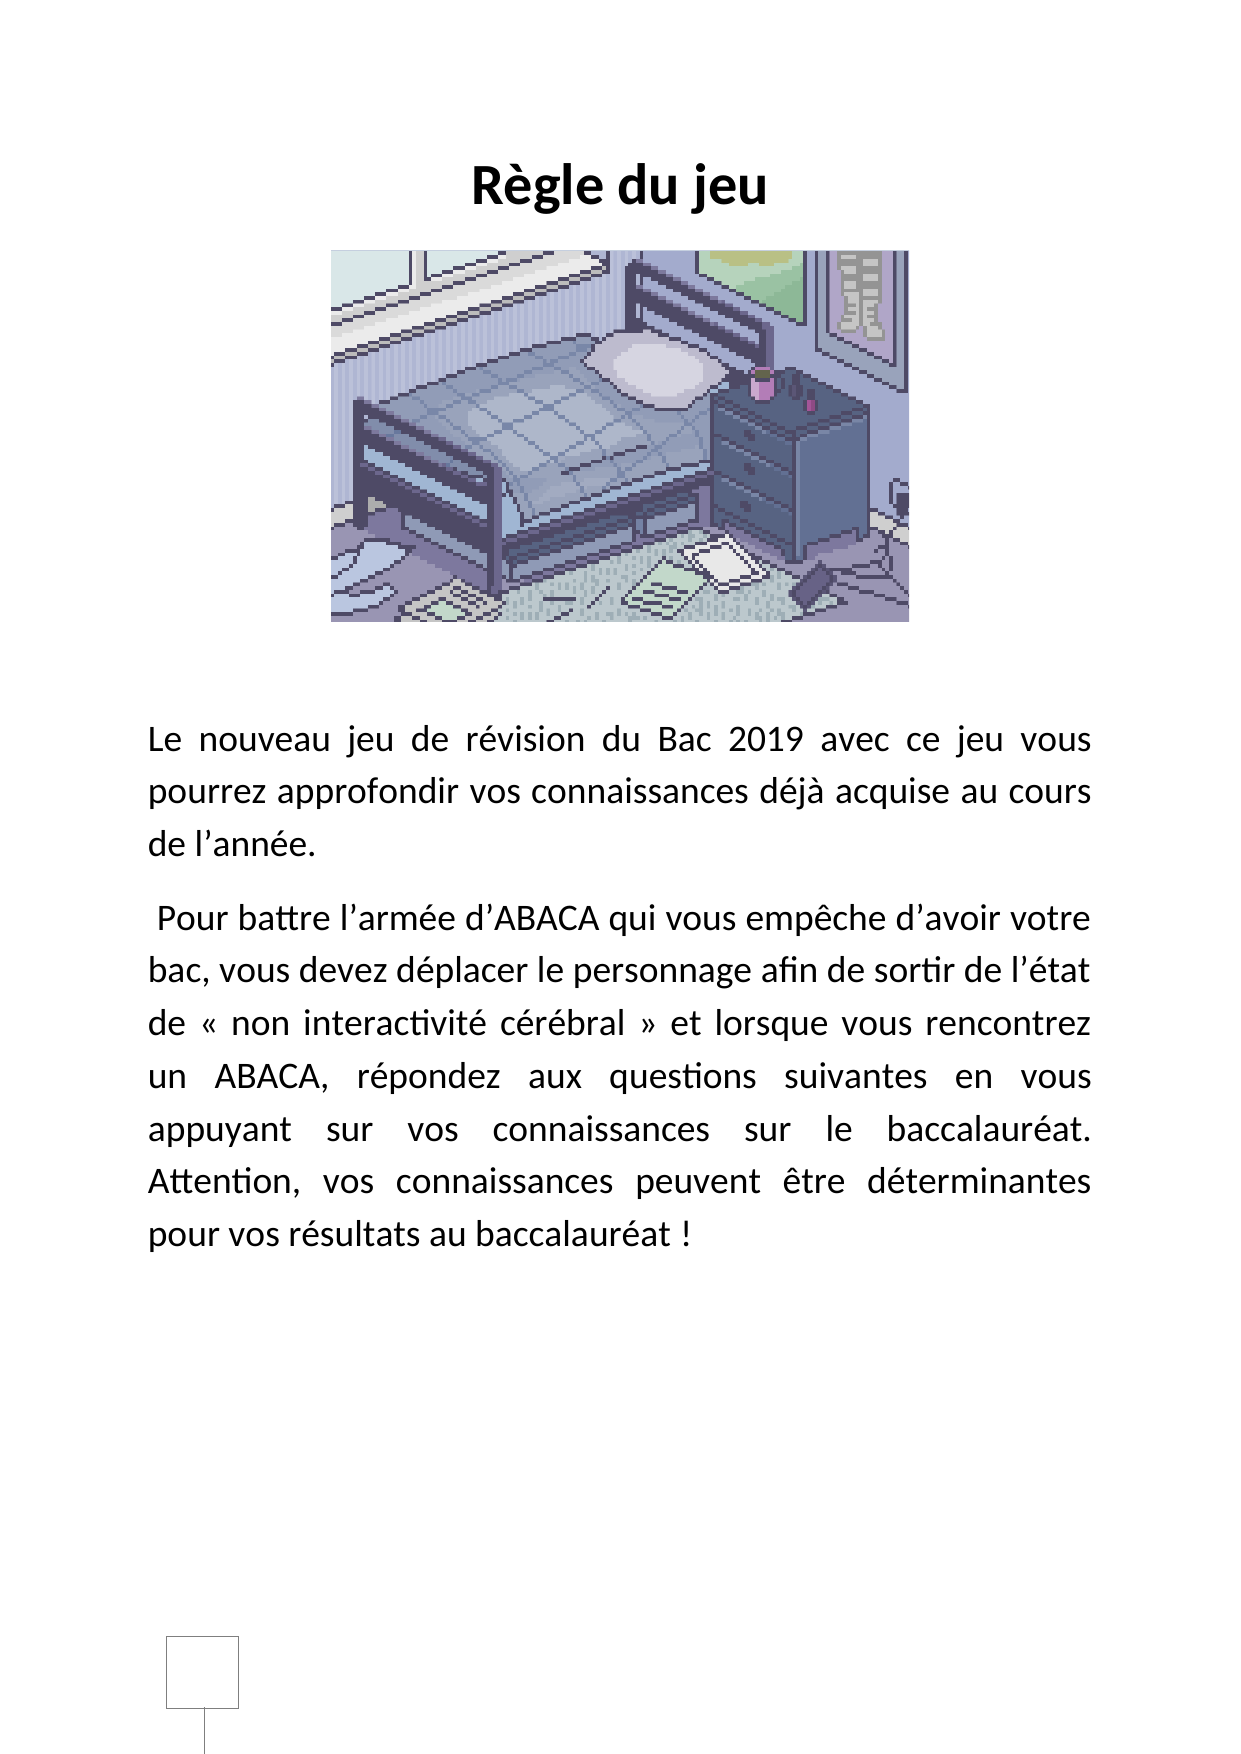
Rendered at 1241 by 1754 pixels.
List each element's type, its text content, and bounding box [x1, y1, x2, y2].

text Pour battre l’armée d’ABACA qui vous empêche d’avoir votre bac, vous devez déplacer le personnage afin de sortir de l’état de « non interactivité cérébral » et lorsque vous rencontrez un ABACA, répondez aux questions suivantes en vous appuyant sur vos connaissances sur le baccalauréat. Attention, vos connaissances peuvent être déterminantes pour vos résultats au baccalauréat ! [148, 894, 1093, 1256]
text Règle du jeu [148, 148, 1093, 219]
text Le nouveau jeu de révision du Bac 2019 avec ce jeu vous pourrez approfondir vos connaissances déjà acquise au cours de l’année. [148, 715, 1093, 866]
picture [331, 250, 910, 622]
